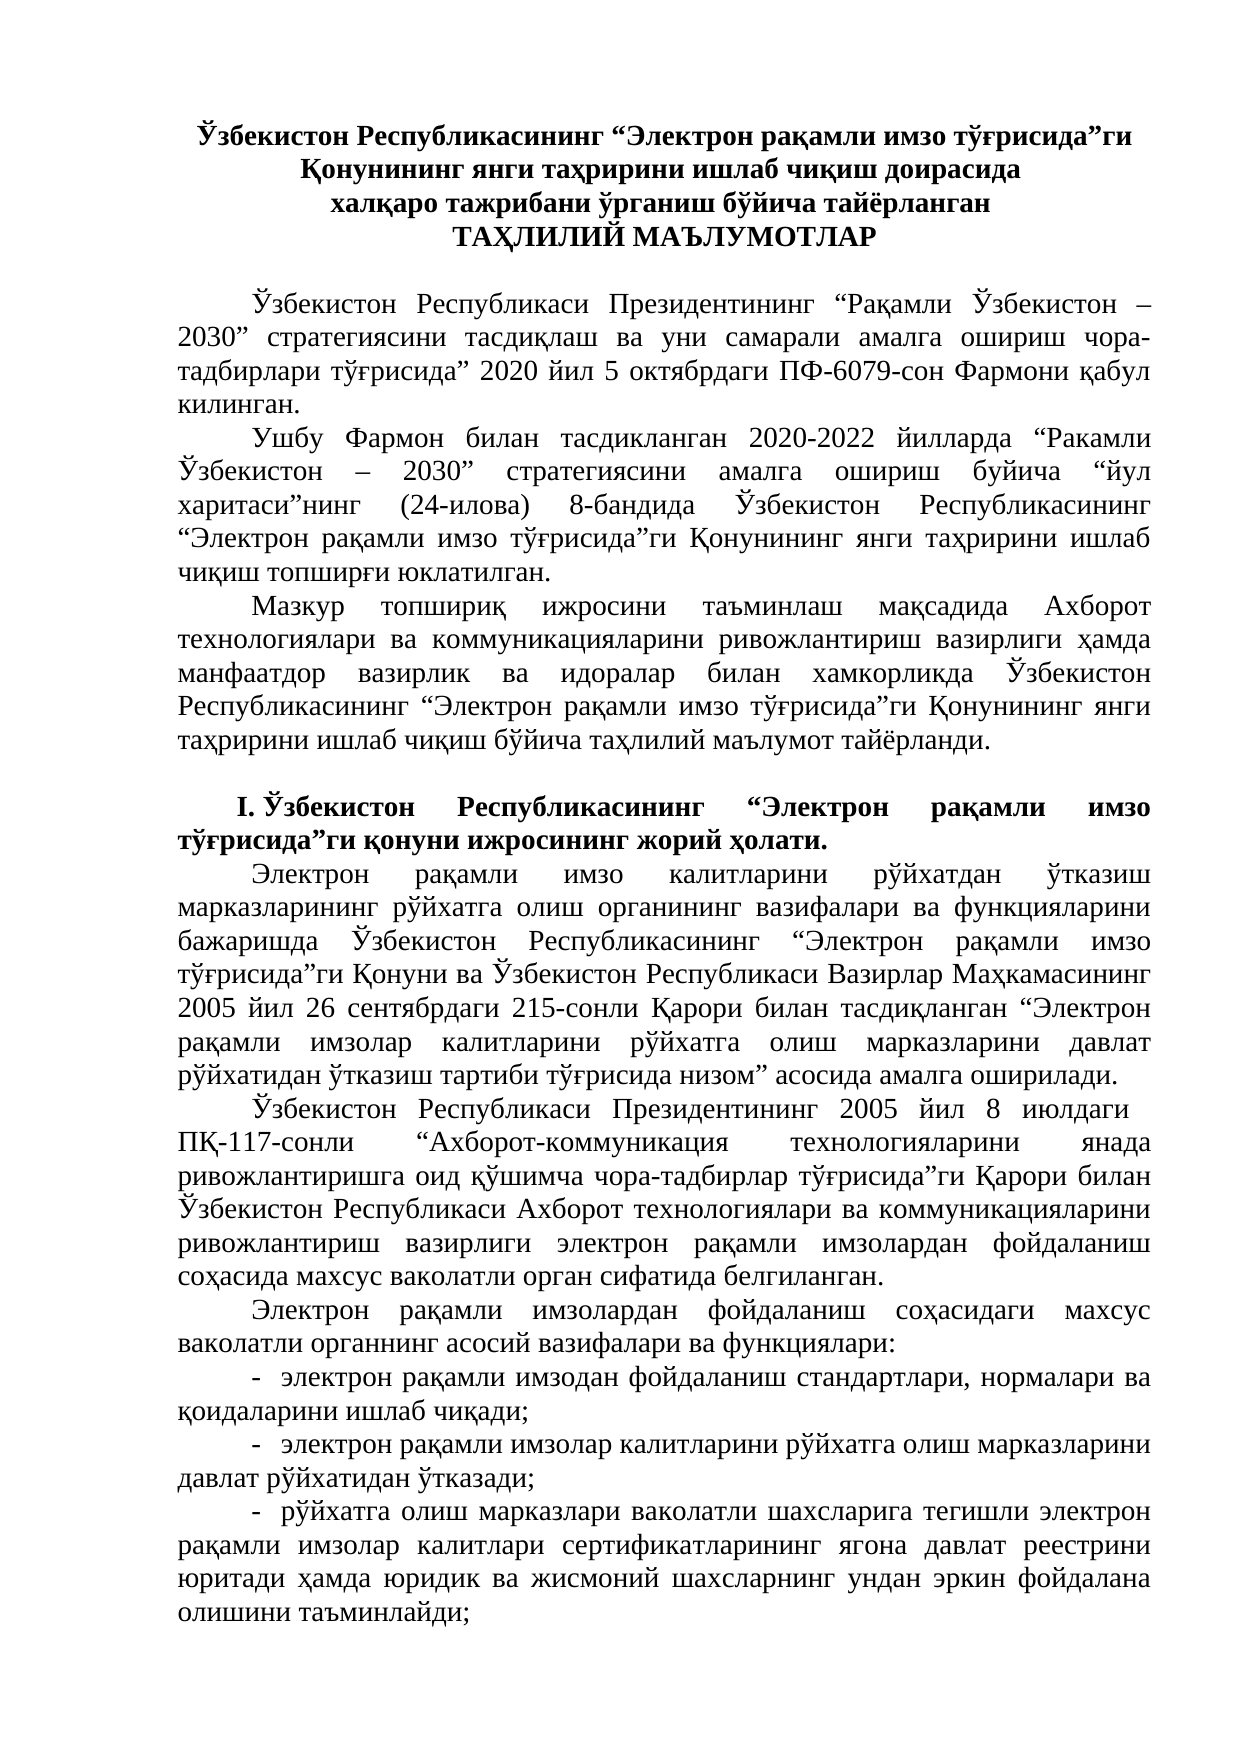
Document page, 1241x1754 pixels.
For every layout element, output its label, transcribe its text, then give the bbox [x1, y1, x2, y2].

text Ушбу Фармон билан тасдикланган 2020-2022 йилларда “Ракамли Ўзбекистон – 2030” стратегиясини амалга ошириш буйича “йул харитаси”нинг (24-илова) 8-бандида Ўзбекистон Республикасининг “Электрон рақамли имзо тўғрисида”ги Қонунининг янги таҳририни ишлаб чиқиш топширғи юклатилган. [177, 420, 1152, 588]
text Электрон рақамли имзолардан фойдаланиш соҳасидаги махсус ваколатли органнинг асосий вазифалари ва функциялари: [177, 1292, 1152, 1359]
text I. Ўзбекистон Республикасининг “Электрон рақамли имзо тўғрисида”ги қонуни ижросининг жорий ҳолати. [177, 789, 1152, 856]
text Ўзбекистон Республикасининг “Электрон рақамли имзо тўғрисида”ги Қонунининг янги таҳририни ишлаб чиқиш доирасида халқаро тажрибани ўрганиш бўйича тайёрланган ТАҲЛИЛИЙ МАЪЛУМОТЛАР [177, 118, 1152, 252]
list электрон рақамли имзолар калитларини рўйхатга олиш марказларини давлат рўйхатидан ўтказади; [177, 1426, 1152, 1493]
text Ўзбекистон Республикаси Президентининг “Рақамли Ўзбекистон – 2030” стратегиясини тасдиқлаш ва уни самарали амалга ошириш чора-тадбирлари тўғрисида” 2020 йил 5 октябрдаги ПФ-6079-сон Фармони қабул килинган. [177, 286, 1152, 420]
text Электрон рақамли имзо калитларини рўйхатдан ўтказиш марказларининг рўйхатга олиш органининг вазифалари ва функцияларини бажаришда Ўзбекистон Республикасининг “Электрон рақамли имзо тўғрисида”ги Қонуни ва Ўзбекистон Республикаси Вазирлар Маҳкамасининг 2005 йил 26 сентябрдаги 215-сонли Қарори билан тасдиқланган “Электрон рақамли имзолар калитларини рўйхатга олиш марказларини давлат рўйхатидан ўтказиш тартиби тўғрисида низом” асосида амалга оширилади. [177, 856, 1152, 1091]
text Мазкур топшириқ ижросини таъминлаш мақсадида Ахборот технологиялари ва коммуникацияларини ривожлантириш вазирлиги ҳамда манфаатдор вазирлик ва идоралар билан хамкорликда Ўзбекистон Республикасининг “Электрон рақамли имзо тўғрисида”ги Қонунининг янги таҳририни ишлаб чиқиш бўйича таҳлилий маълумот тайёрланди. [177, 588, 1152, 755]
list рўйхатга олиш марказлари ваколатли шахсларига тегишли электрон рақамли имзолар калитлари сертификатларининг ягона давлат реестрини юритади ҳамда юридик ва жисмоний шахсларнинг ундан эркин фойдалана олишини таъминлайди; [177, 1493, 1152, 1627]
list электрон рақамли имзодан фойдаланиш стандартлари, нормалари ва қоидаларини ишлаб чиқади; [177, 1359, 1152, 1426]
text Ўзбекистон Республикаси Президентининг 2005 йил 8 июлдаги ПҚ-117-сонли “Ахборот-коммуникация технологияларини янада ривожлантиришга оид қўшимча чора-тадбирлар тўғрисида”ги Қарори билан Ўзбекистон Республикаси Ахборот технологиялари ва коммуникацияларини ривожлантириш вазирлиги электрон рақамли имзолардан фойдаланиш соҳасида махсус ваколатли орган сифатида белгиланган. [177, 1091, 1152, 1292]
